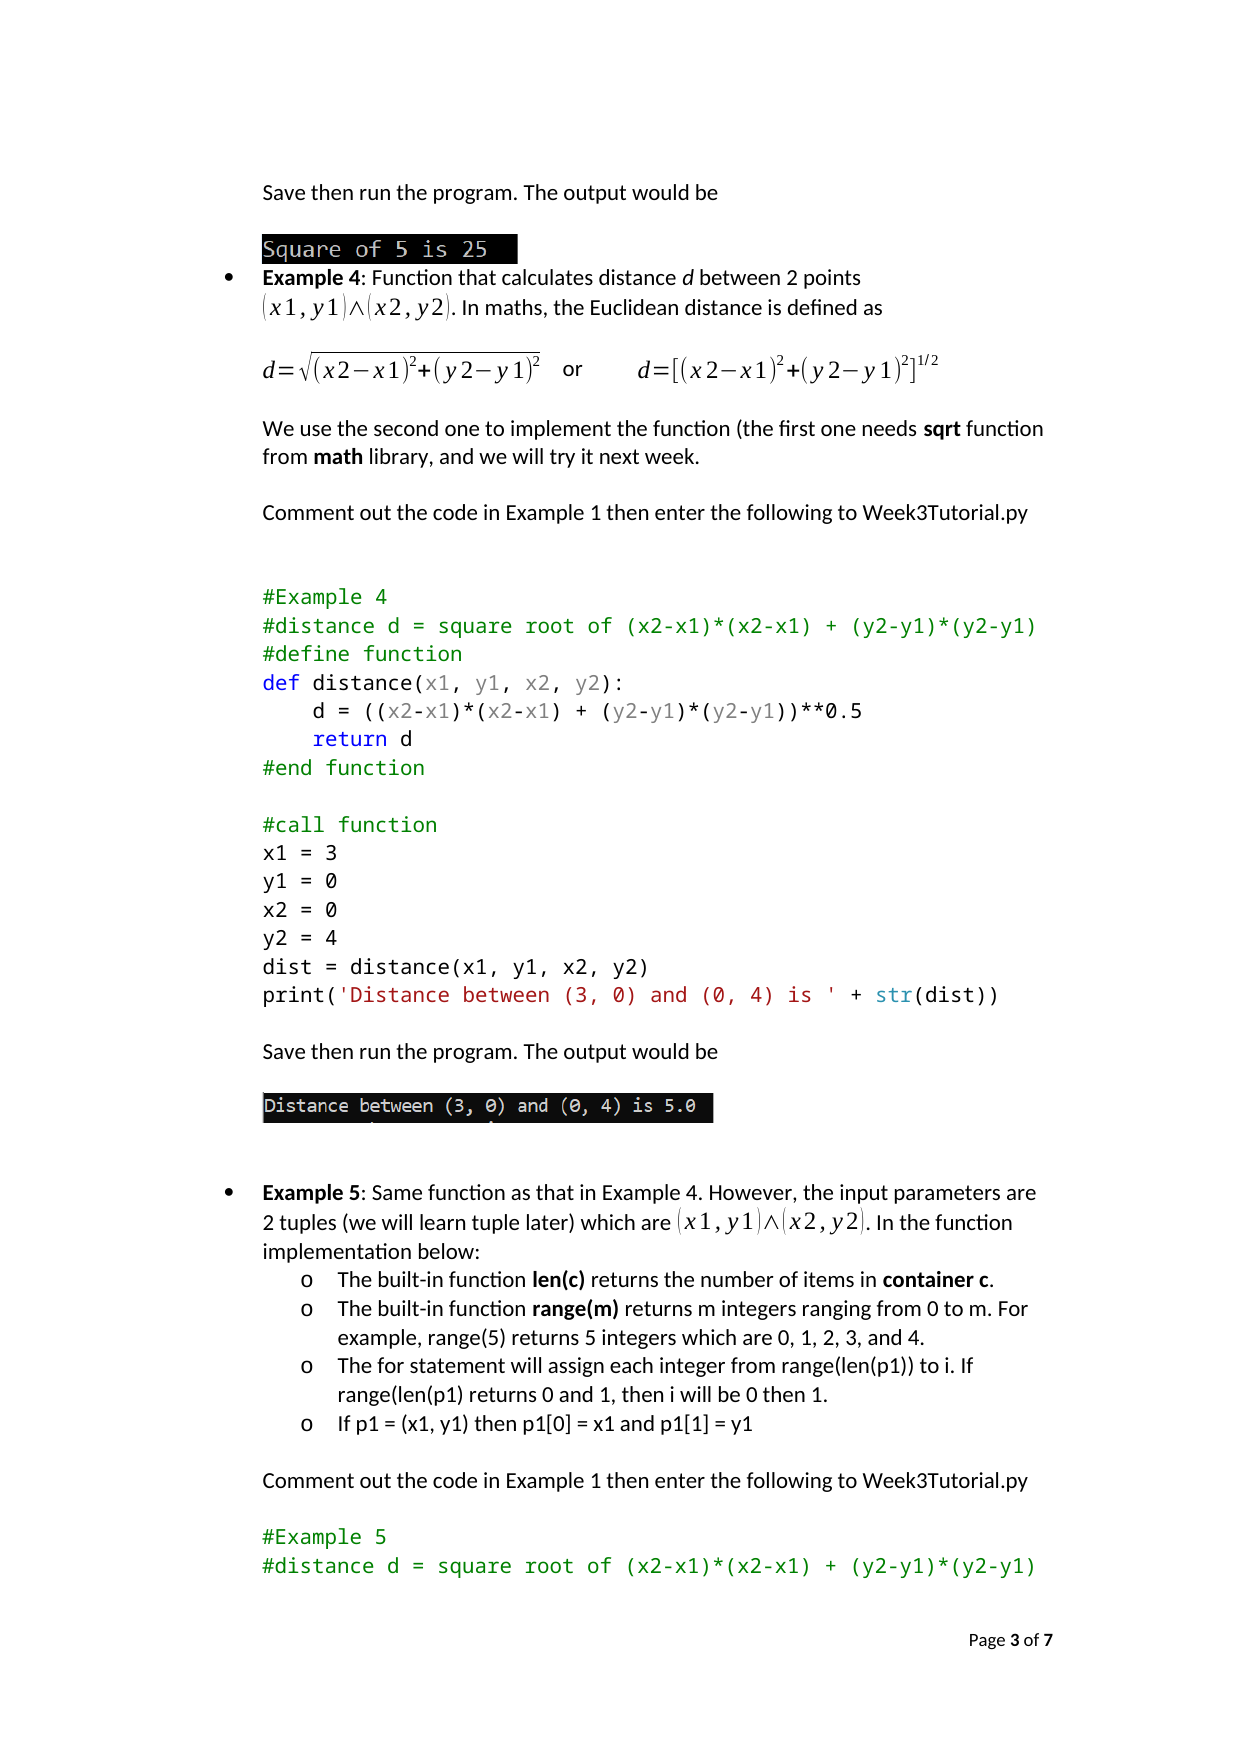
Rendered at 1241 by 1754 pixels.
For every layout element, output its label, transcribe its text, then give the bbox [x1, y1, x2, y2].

text #call function [262, 810, 1053, 838]
text dist = distance(x1, y1, x2, y2) [262, 952, 1053, 980]
text def distance(x1, y1, x2, y2): [262, 668, 1053, 696]
list Example 4: Function that calculates distance d between 2 points . In maths, the Euclidean distance is defined as [225, 263, 1053, 322]
text Save then run the program. The output would be [262, 1037, 1053, 1065]
text #distance d = square root of (x2-x1)*(x2-x1) + (y2-y1)*(y2-y1) [262, 1551, 1053, 1579]
text #end function [262, 753, 1053, 781]
list The built-in function len(c) returns the number of items in container c. [300, 1265, 1053, 1294]
text d = ((x2-x1)*(x2-x1) + (y2-y1)*(y2-y1))**0.5 [262, 696, 1053, 724]
text #Example 5 [262, 1522, 1053, 1551]
text print('Distance between (3, 0) and (0, 4) is ' + str(dist)) [262, 980, 1053, 1009]
list Example 5: Same function as that in Example 4. However, the input parameters are 2 tuples (we will learn tuple later) which are . In the function implementation below: [225, 1178, 1053, 1265]
text Save then run the program. The output would be [262, 178, 1053, 206]
text #define function [262, 639, 1053, 668]
text y2 = 4 [262, 923, 1053, 952]
picture [261, 1092, 714, 1123]
text #distance d = square root of (x2-x1)*(x2-x1) + (y2-y1)*(y2-y1) [262, 611, 1053, 639]
text We use the second one to implement the function (the first one needs sqrt function from math library, and we will try it next week. [262, 414, 1053, 470]
text y1 = 0 [262, 867, 1053, 895]
text or [262, 350, 1053, 386]
list The built-in function range(m) returns m integers ranging from 0 to m. For example, range(5) returns 5 integers which are 0, 1, 2, 3, and 4. [300, 1294, 1053, 1351]
text Comment out the code in Example 1 then enter the following to Week3Tutorial.py [262, 498, 1053, 526]
text #Example 4 [262, 582, 1053, 611]
text return d [262, 724, 1053, 753]
text x2 = 0 [262, 895, 1053, 923]
picture [261, 234, 518, 264]
list If p1 = (x1, y1) then p1[0] = x1 and p1[1] = y1 [300, 1409, 1053, 1438]
list The for statement will assign each integer from range(len(p1)) to i. If range(len(p1) returns 0 and 1, then i will be 0 then 1. [300, 1351, 1053, 1409]
text Comment out the code in Example 1 then enter the following to Week3Tutorial.py [262, 1466, 1053, 1494]
text x1 = 3 [262, 838, 1053, 867]
